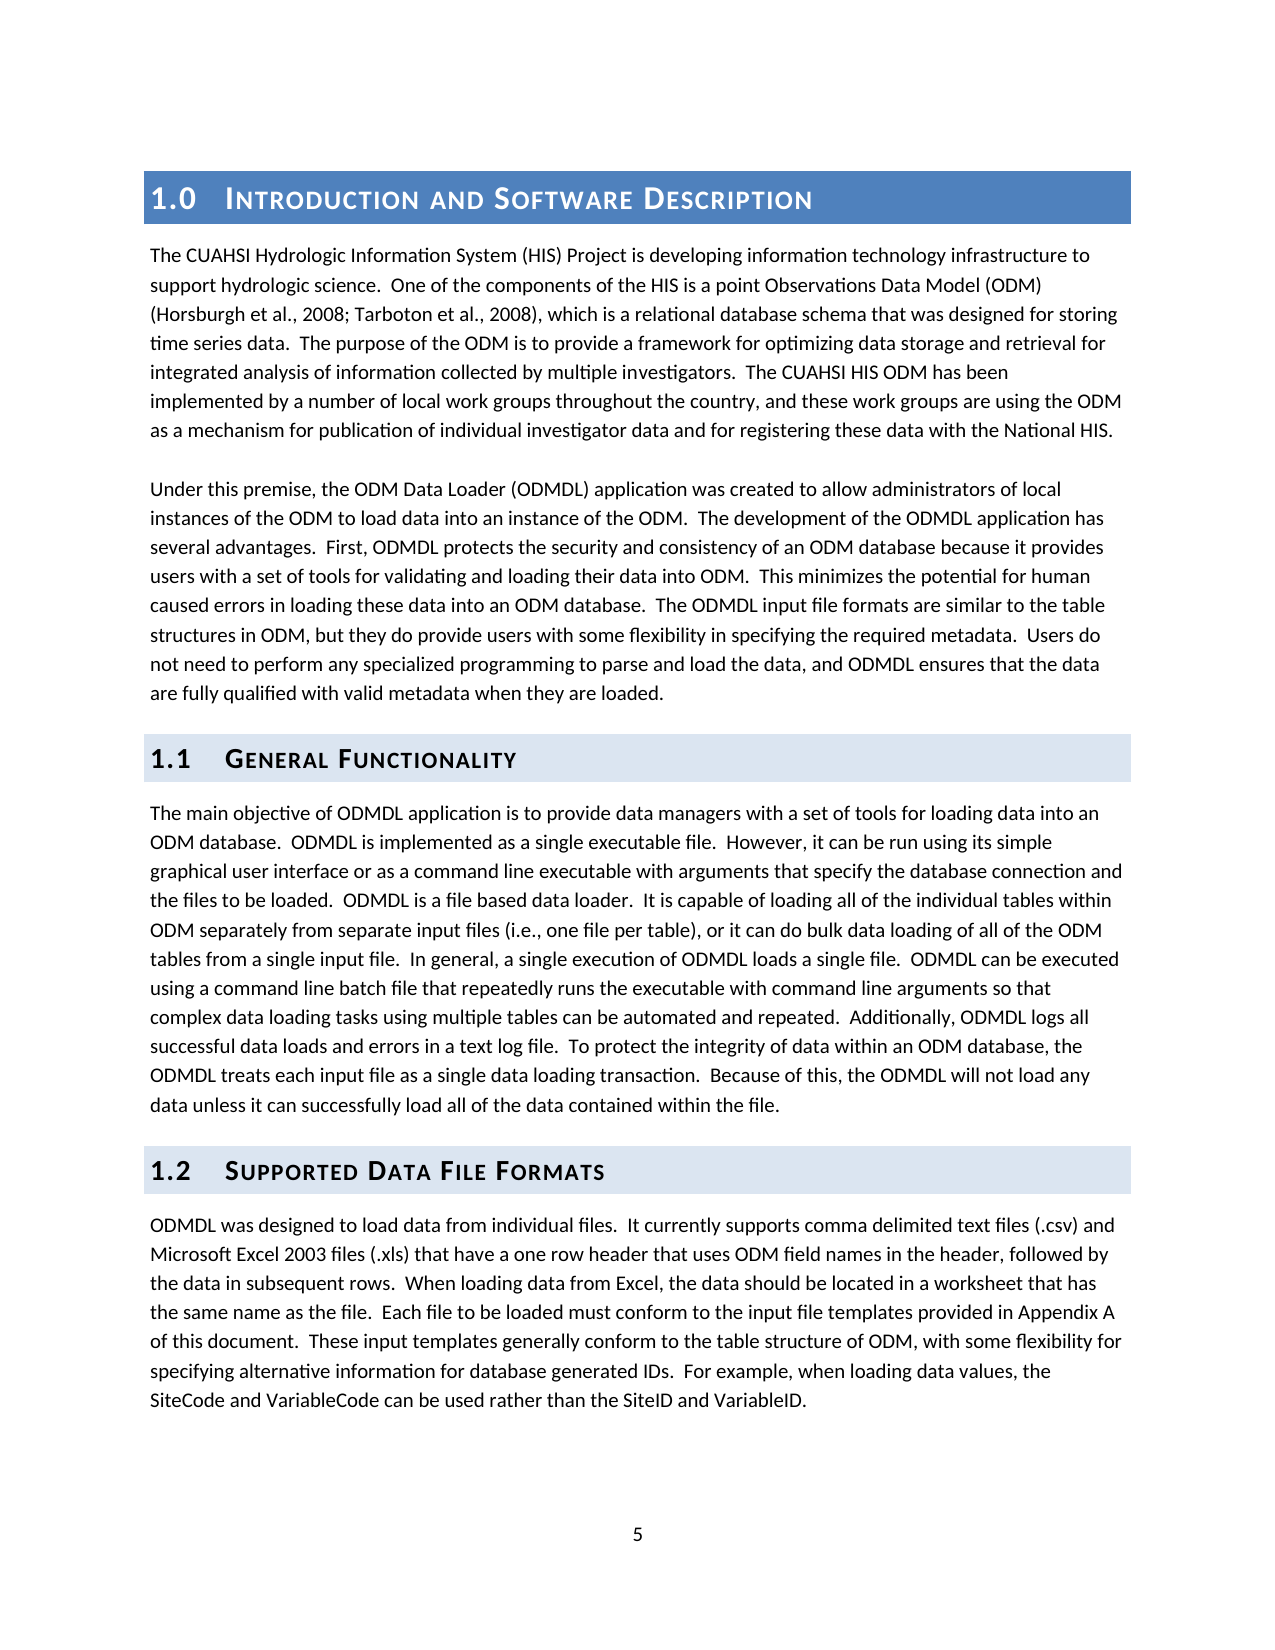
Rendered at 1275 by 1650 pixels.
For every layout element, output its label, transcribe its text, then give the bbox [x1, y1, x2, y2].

text The main objective of ODMDL application is to provide data managers with a set of tools for loading data into an ODM database. ODMDL is implemented as a single executable file. However, it can be run using its simple graphical user interface or as a command line executable with arguments that specify the database connection and the files to be loaded. ODMDL is a file based data loader. It is capable of loading all of the individual tables within ODM separately from separate input files (i.e., one file per table), or it can do bulk data loading of all of the ODM tables from a single input file. In general, a single execution of ODMDL loads a single file. ODMDL can be executed using a command line batch file that repeatedly runs the executable with command line arguments so that complex data loading tasks using multiple tables can be automated and repeated. Additionally, ODMDL logs all successful data loads and errors in a text log file. To protect the integrity of data within an ODM database, the ODMDL treats each input file as a single data loading transaction. Because of this, the ODMDL will not load any data unless it can successfully load all of the data contained within the file. [150, 800, 1125, 1117]
subtitle 1.1 General Functionality [150, 741, 1125, 776]
subtitle 1.0 Introduction and Software Description [150, 177, 1125, 218]
text The CUAHSI Hydrologic Information System (HIS) Project is developing information technology infrastructure to support hydrologic science. One of the components of the HIS is a point Observations Data Model (ODM) (Horsburgh et al., 2008; Tarboton et al., 2008), which is a relational database schema that was designed for storing time series data. The purpose of the ODM is to provide a framework for optimizing data storage and retrieval for integrated analysis of information collected by multiple investigators. The CUAHSI HIS ODM has been implemented by a number of local work groups throughout the country, and these work groups are using the ODM as a mechanism for publication of individual investigator data and for registering these data with the National HIS. [150, 243, 1125, 443]
subtitle 1.2 Supported Data File Formats [150, 1152, 1125, 1188]
text ODMDL was designed to load data from individual files. It currently supports comma delimited text files (.csv) and Microsoft Excel 2003 files (.xls) that have a one row header that uses ODM field names in the header, followed by the data in subsequent rows. When loading data from Excel, the data should be located in a worksheet that has the same name as the file. Each file to be loaded must conform to the input file templates provided in Appendix A of this document. These input templates generally conform to the table structure of ODM, with some flexibility for specifying alternative information for database generated IDs. For example, when loading data values, the SiteCode and VariableCode can be used rather than the SiteID and VariableID. [150, 1212, 1125, 1412]
text Under this premise, the ODM Data Loader (ODMDL) application was created to allow administrators of local instances of the ODM to load data into an instance of the ODM. The development of the ODMDL application has several advantages. First, ODMDL protects the security and consistency of an ODM database because it provides users with a set of tools for validating and loading their data into ODM. This minimizes the potential for human caused errors in loading these data into an ODM database. The ODMDL input file formats are similar to the table structures in ODM, but they do provide users with some flexibility in specifying the required metadata. Users do not need to perform any specialized programming to parse and load the data, and ODMDL ensures that the data are fully qualified with valid metadata when they are loaded. [150, 476, 1125, 706]
